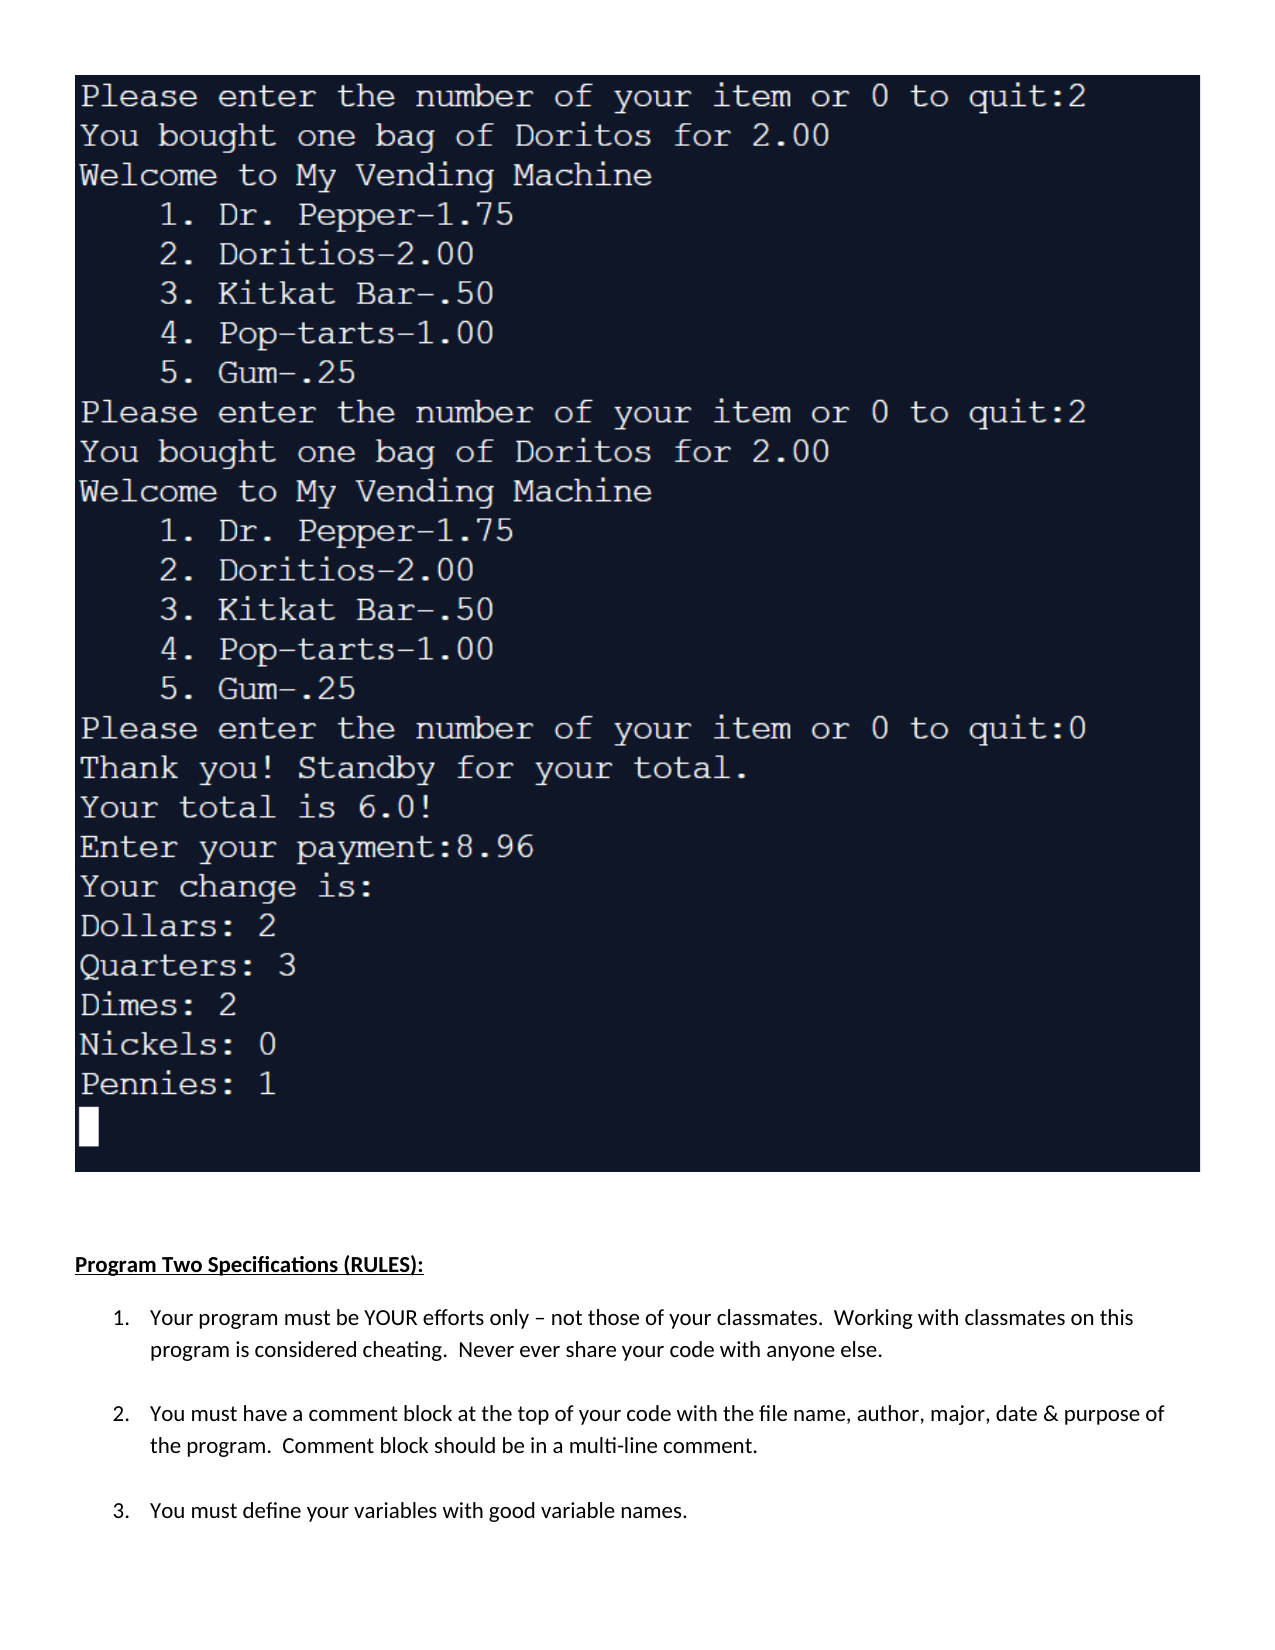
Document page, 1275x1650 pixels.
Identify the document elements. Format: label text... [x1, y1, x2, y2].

list Your program must be YOUR efforts only – not those of your classmates. Working with classmates on this program is considered cheating. Never ever share your code with anyone else. [112, 1303, 1200, 1363]
list You must have a comment block at the top of your code with the file name, author, major, date & purpose of the program. Comment block should be in a multi-line comment. [112, 1399, 1200, 1492]
list You must define your variables with good variable names. [112, 1496, 1200, 1556]
text Program Two Specifications (RULES): [75, 1250, 1200, 1278]
picture [75, 75, 1200, 1172]
